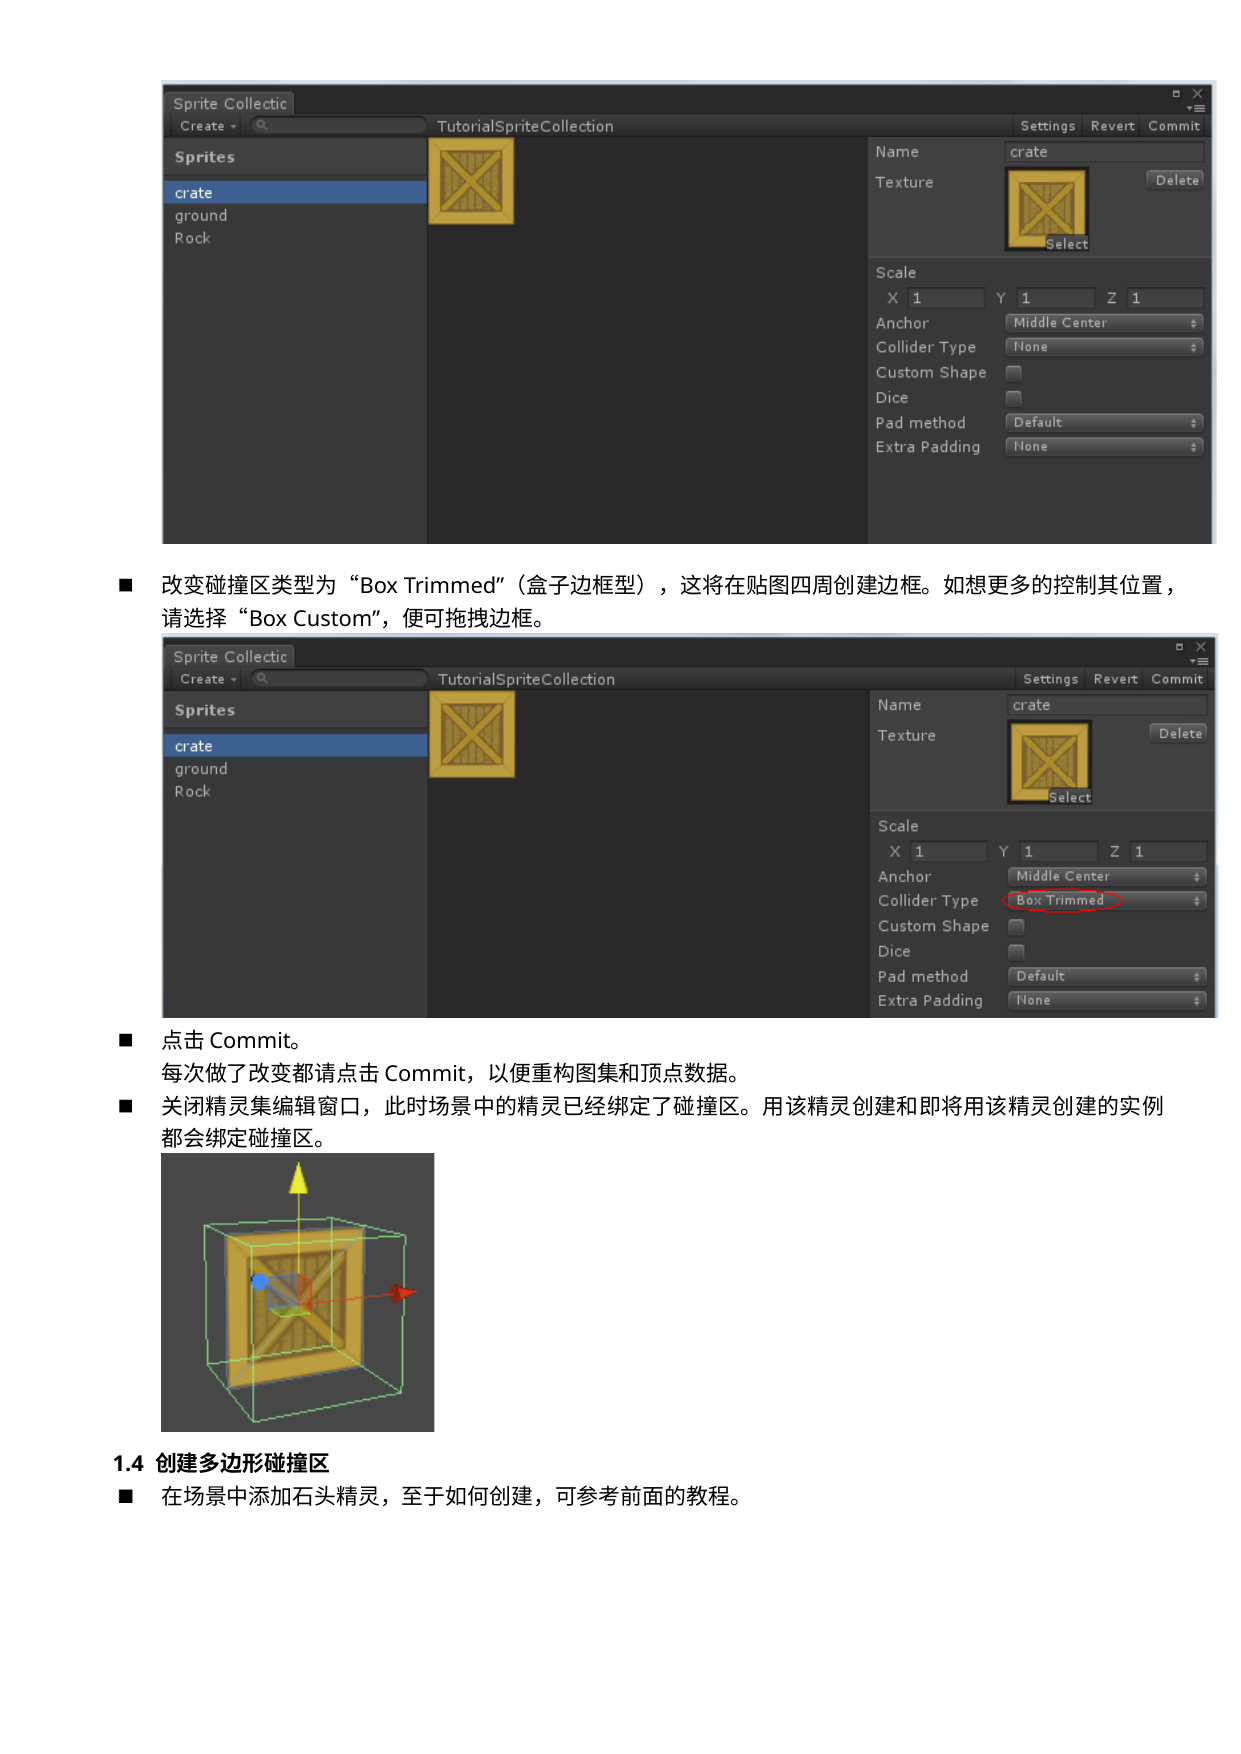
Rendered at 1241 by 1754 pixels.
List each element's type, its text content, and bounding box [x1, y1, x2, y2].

list 在场景中添加石头精灵，至于如何创建，可参考前面的教程。 [117, 1478, 1165, 1511]
picture [161, 1153, 435, 1432]
list 创建多边形碰撞区 [112, 1446, 1165, 1478]
picture [161, 80, 1217, 544]
list 点击Commit。 [117, 1023, 1165, 1056]
picture [161, 633, 1219, 1018]
list 每次做了改变都请点击Commit，以便重构图集和顶点数据。 [161, 1056, 1165, 1088]
list 改变碰撞区类型为“Box Trimmed”（盒子边框型），这将在贴图四周创建边框。如想更多的控制其位置，请选择“Box Custom”，便可拖拽边框。 [117, 568, 1165, 633]
list 关闭精灵集编辑窗口，此时场景中的精灵已经绑定了碰撞区。用该精灵创建和即将用该精灵创建的实例都会绑定碰撞区。 [117, 1088, 1165, 1153]
